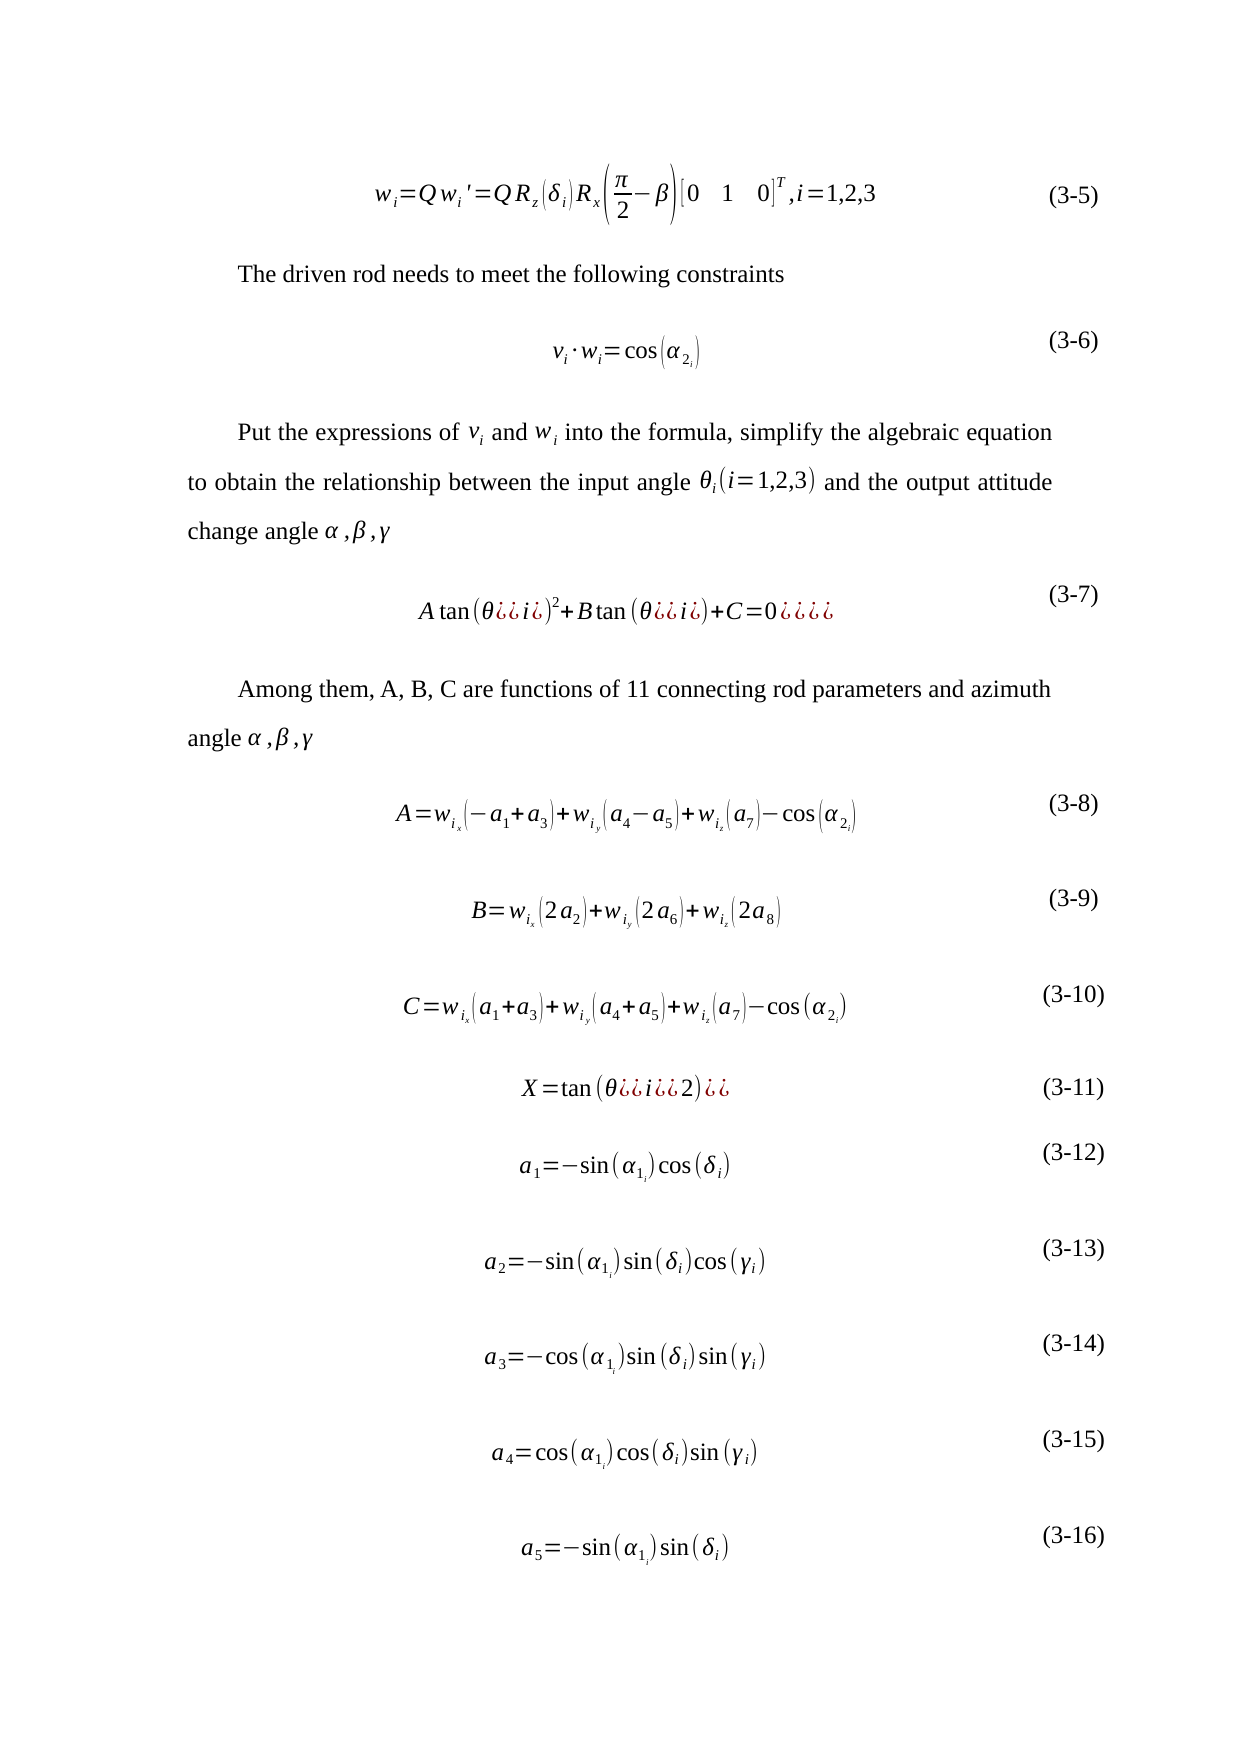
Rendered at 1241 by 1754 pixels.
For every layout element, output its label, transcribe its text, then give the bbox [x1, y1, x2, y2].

text (3-16) [187, 1517, 1053, 1582]
text (3-8) [187, 784, 1053, 849]
text (3-5) [187, 162, 1053, 227]
text (3-9) [187, 880, 1053, 945]
text (3-7) [187, 577, 1053, 642]
text (3-10) [187, 976, 1053, 1041]
text (3-15) [187, 1421, 1053, 1486]
text Among them, A, B, C are functions of 11 connecting rod parameters and azimuth angle [187, 673, 1053, 754]
text Put the expressions of and into the formula, simplify the algebraic equation to obtain the relationship between the input angle and the output attitude change angle [187, 416, 1053, 546]
text (3-13) [187, 1230, 1053, 1295]
text (3-12) [187, 1134, 1053, 1199]
text (3-6) [187, 321, 1053, 386]
text (3-11) [187, 1071, 1053, 1104]
text (3-14) [187, 1326, 1053, 1391]
text The driven rod needs to meet the following constraints [187, 258, 1053, 290]
